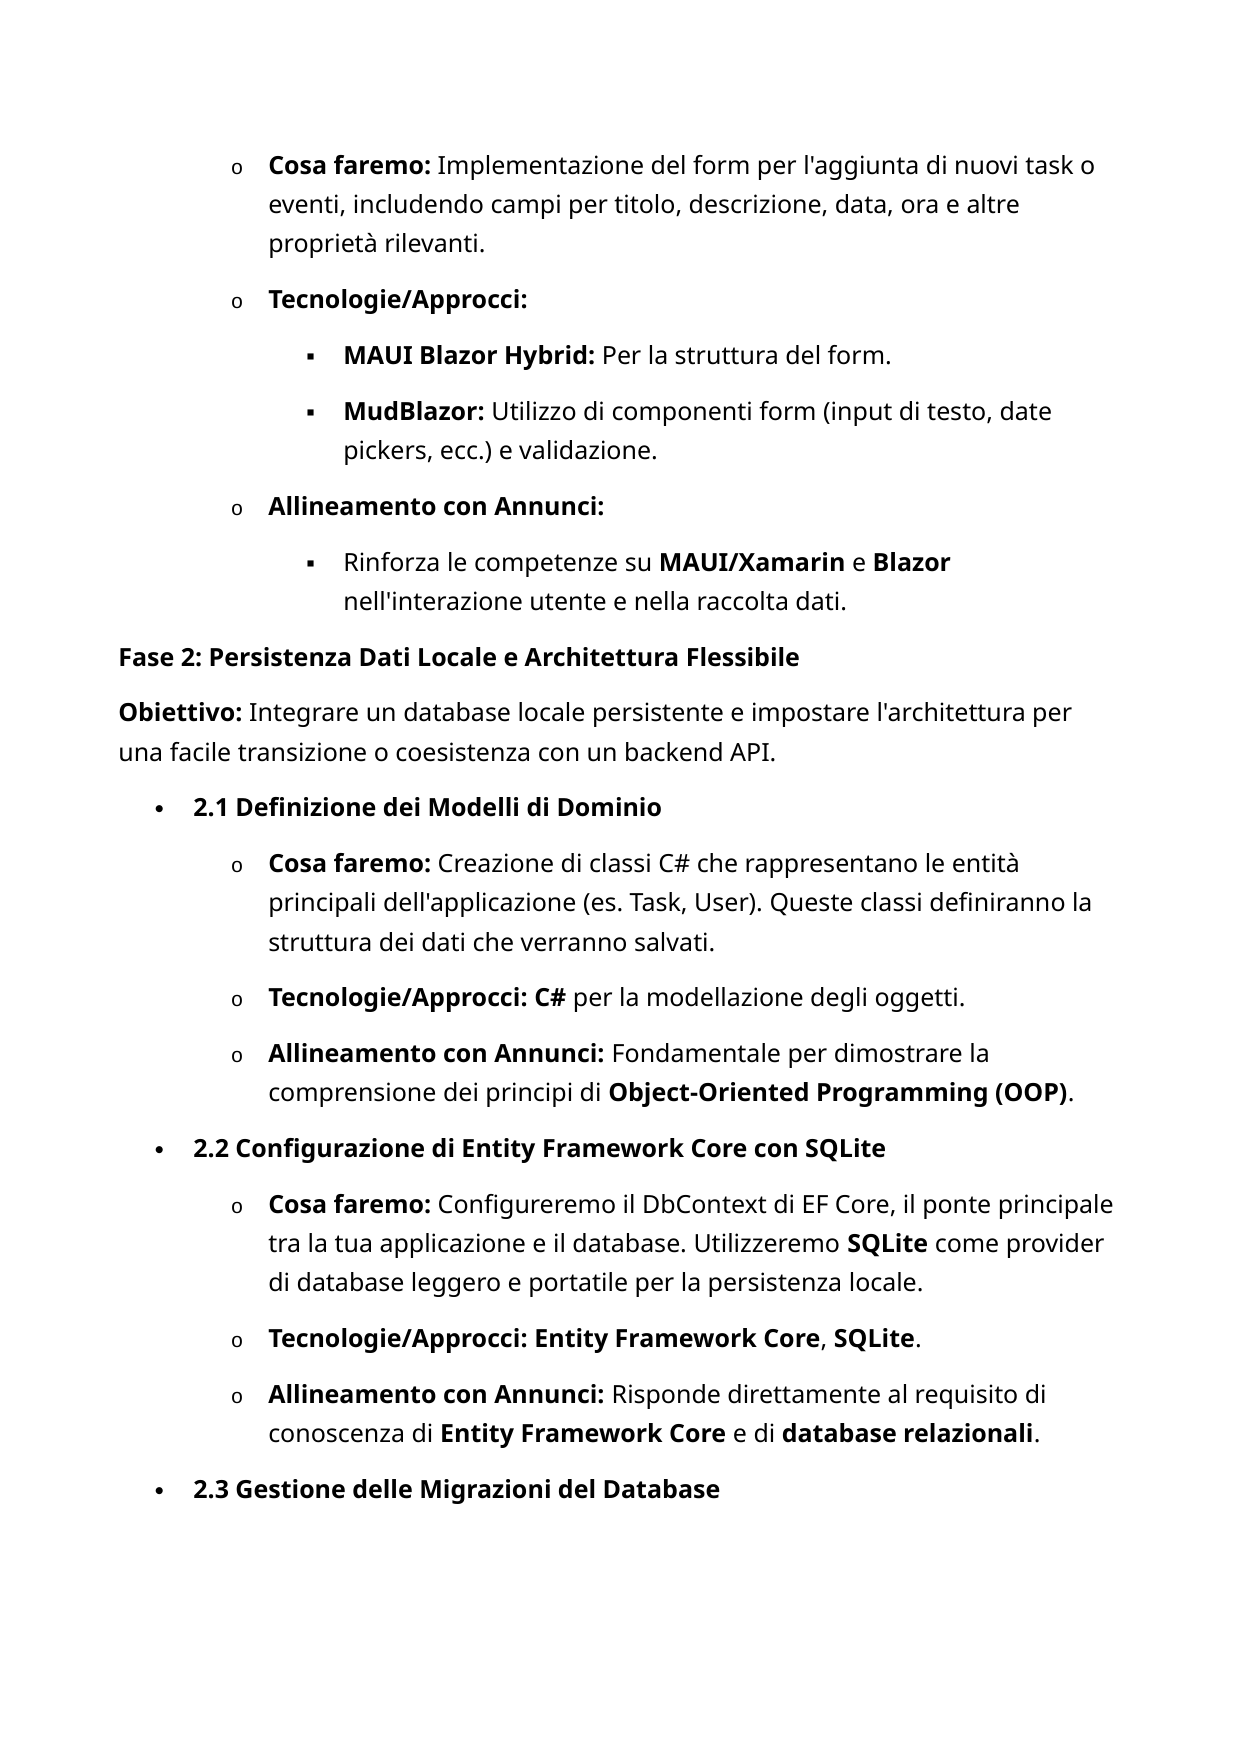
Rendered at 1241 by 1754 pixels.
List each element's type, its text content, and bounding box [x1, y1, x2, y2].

list Cosa faremo: Implementazione del form per l'aggiunta di nuovi task o eventi, includendo campi per titolo, descrizione, data, ora e altre proprietà rilevanti. [231, 148, 1122, 260]
list Tecnologie/Approcci: C# per la modellazione degli oggetti. [231, 980, 1122, 1014]
list Cosa faremo: Creazione di classi C# che rappresentano le entità principali dell'applicazione (es. Task, User). Queste classi definiranno la struttura dei dati che verranno salvati. [231, 846, 1122, 958]
list Cosa faremo: Configureremo il DbContext di EF Core, il ponte principale tra la tua applicazione e il database. Utilizzeremo SQLite come provider di database leggero e portatile per la persistenza locale. [231, 1187, 1122, 1299]
list Allineamento con Annunci: Risponde direttamente al requisito di conoscenza di Entity Framework Core e di database relazionali. [231, 1377, 1122, 1450]
list 2.1 Definizione dei Modelli di Dominio [156, 790, 1122, 824]
list Tecnologie/Approcci: [231, 282, 1122, 316]
list Rinforza le competenze su MAUI/Xamarin e Blazor nell'interazione utente e nella raccolta dati. [306, 544, 1122, 617]
list MAUI Blazor Hybrid: Per la struttura del form. [306, 338, 1122, 372]
text Fase 2: Persistenza Dati Locale e Architettura Flessibile [118, 639, 1122, 673]
list Allineamento con Annunci: Fondamentale per dimostrare la comprensione dei principi di Object-Oriented Programming (OOP). [231, 1036, 1122, 1109]
list Tecnologie/Approcci: Entity Framework Core, SQLite. [231, 1321, 1122, 1355]
list 2.2 Configurazione di Entity Framework Core con SQLite [156, 1131, 1122, 1165]
list 2.3 Gestione delle Migrazioni del Database [156, 1472, 1122, 1506]
list Allineamento con Annunci: [231, 488, 1122, 522]
text Obiettivo: Integrare un database locale persistente e impostare l'architettura per una facile transizione o coesistenza con un backend API. [118, 695, 1122, 768]
list MudBlazor: Utilizzo di componenti form (input di testo, date pickers, ecc.) e validazione. [306, 393, 1122, 467]
